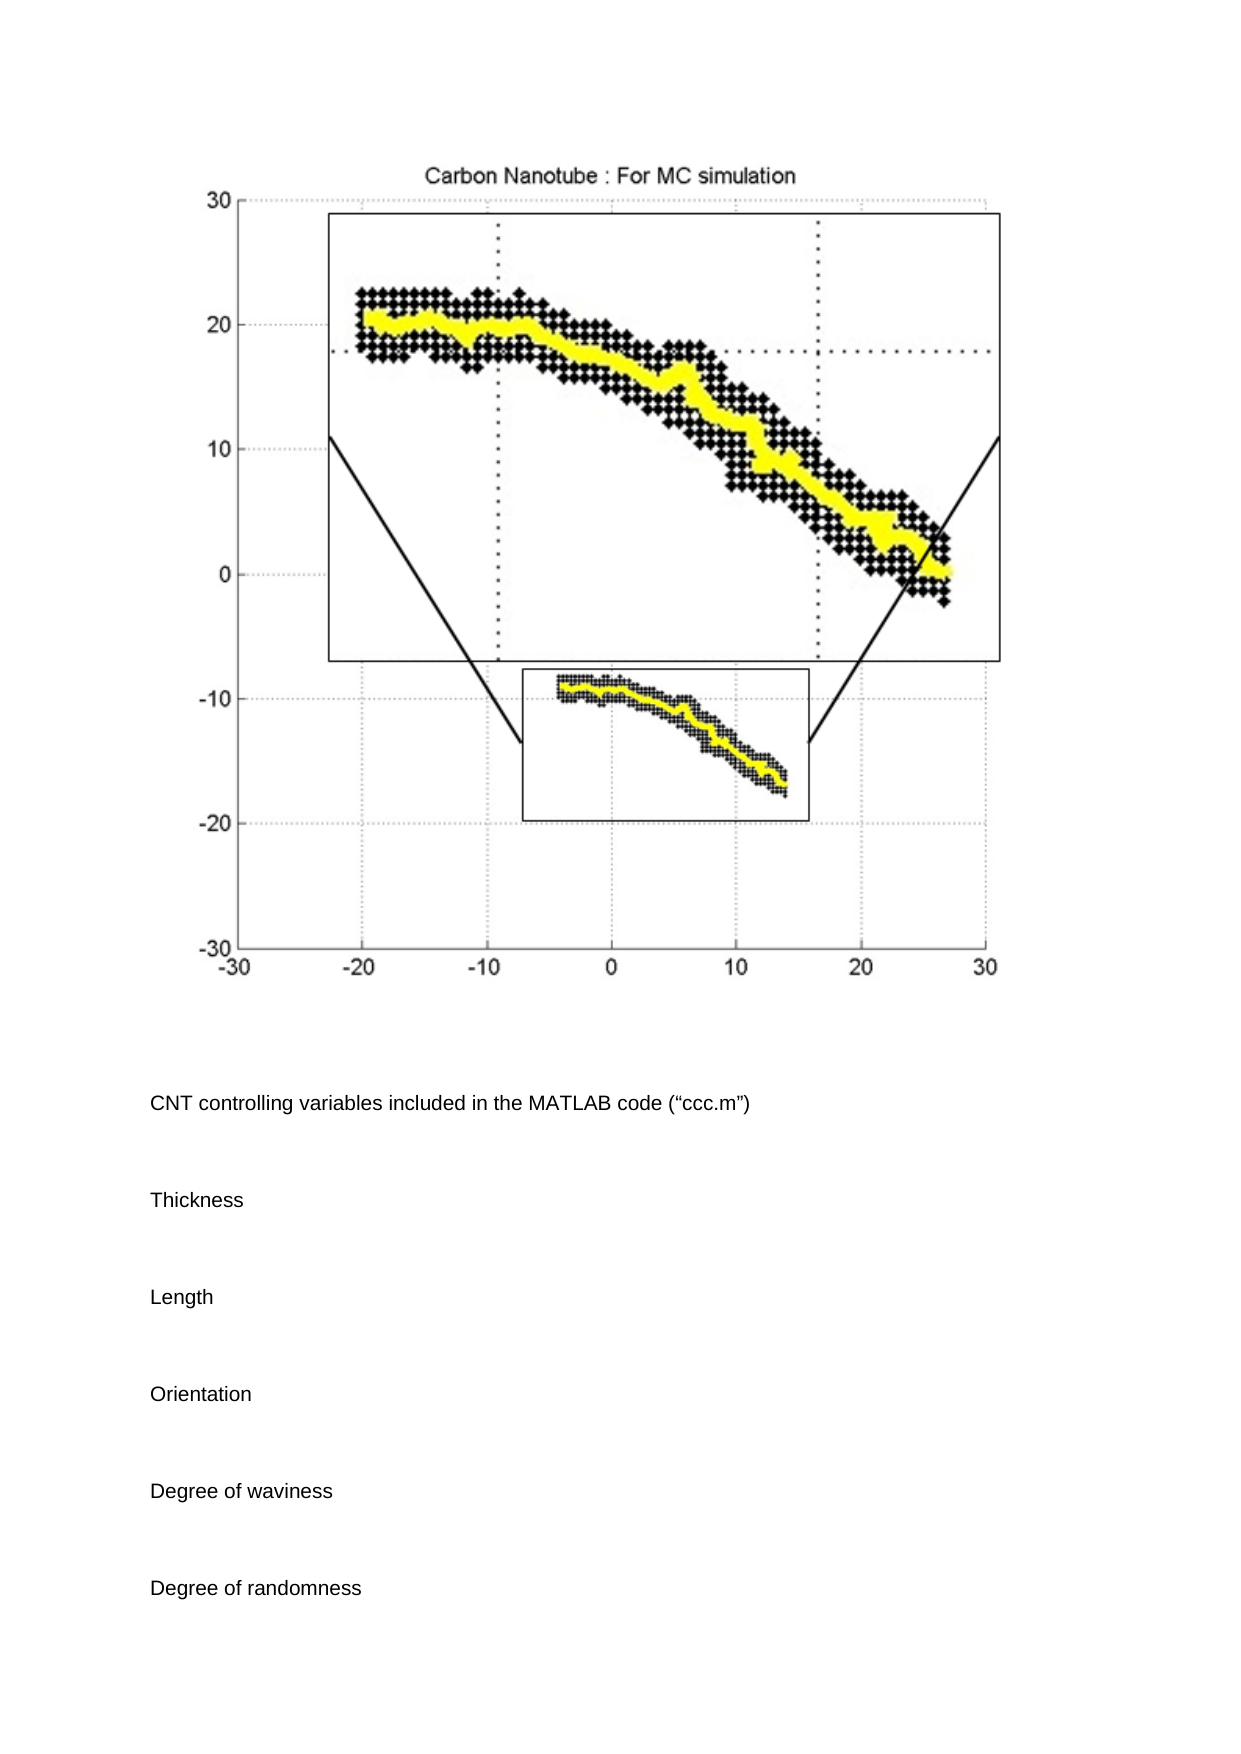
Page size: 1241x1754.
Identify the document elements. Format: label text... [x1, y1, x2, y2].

text Length [150, 1285, 1090, 1309]
text Thickness [150, 1188, 1090, 1212]
text CNT controlling variables included in the MATLAB code (“ccc.m”) [150, 1091, 1090, 1115]
text Degree of randomness [150, 1575, 1090, 1599]
picture [150, 150, 1039, 1016]
text Orientation [150, 1382, 1090, 1406]
text Degree of waviness [150, 1478, 1090, 1502]
